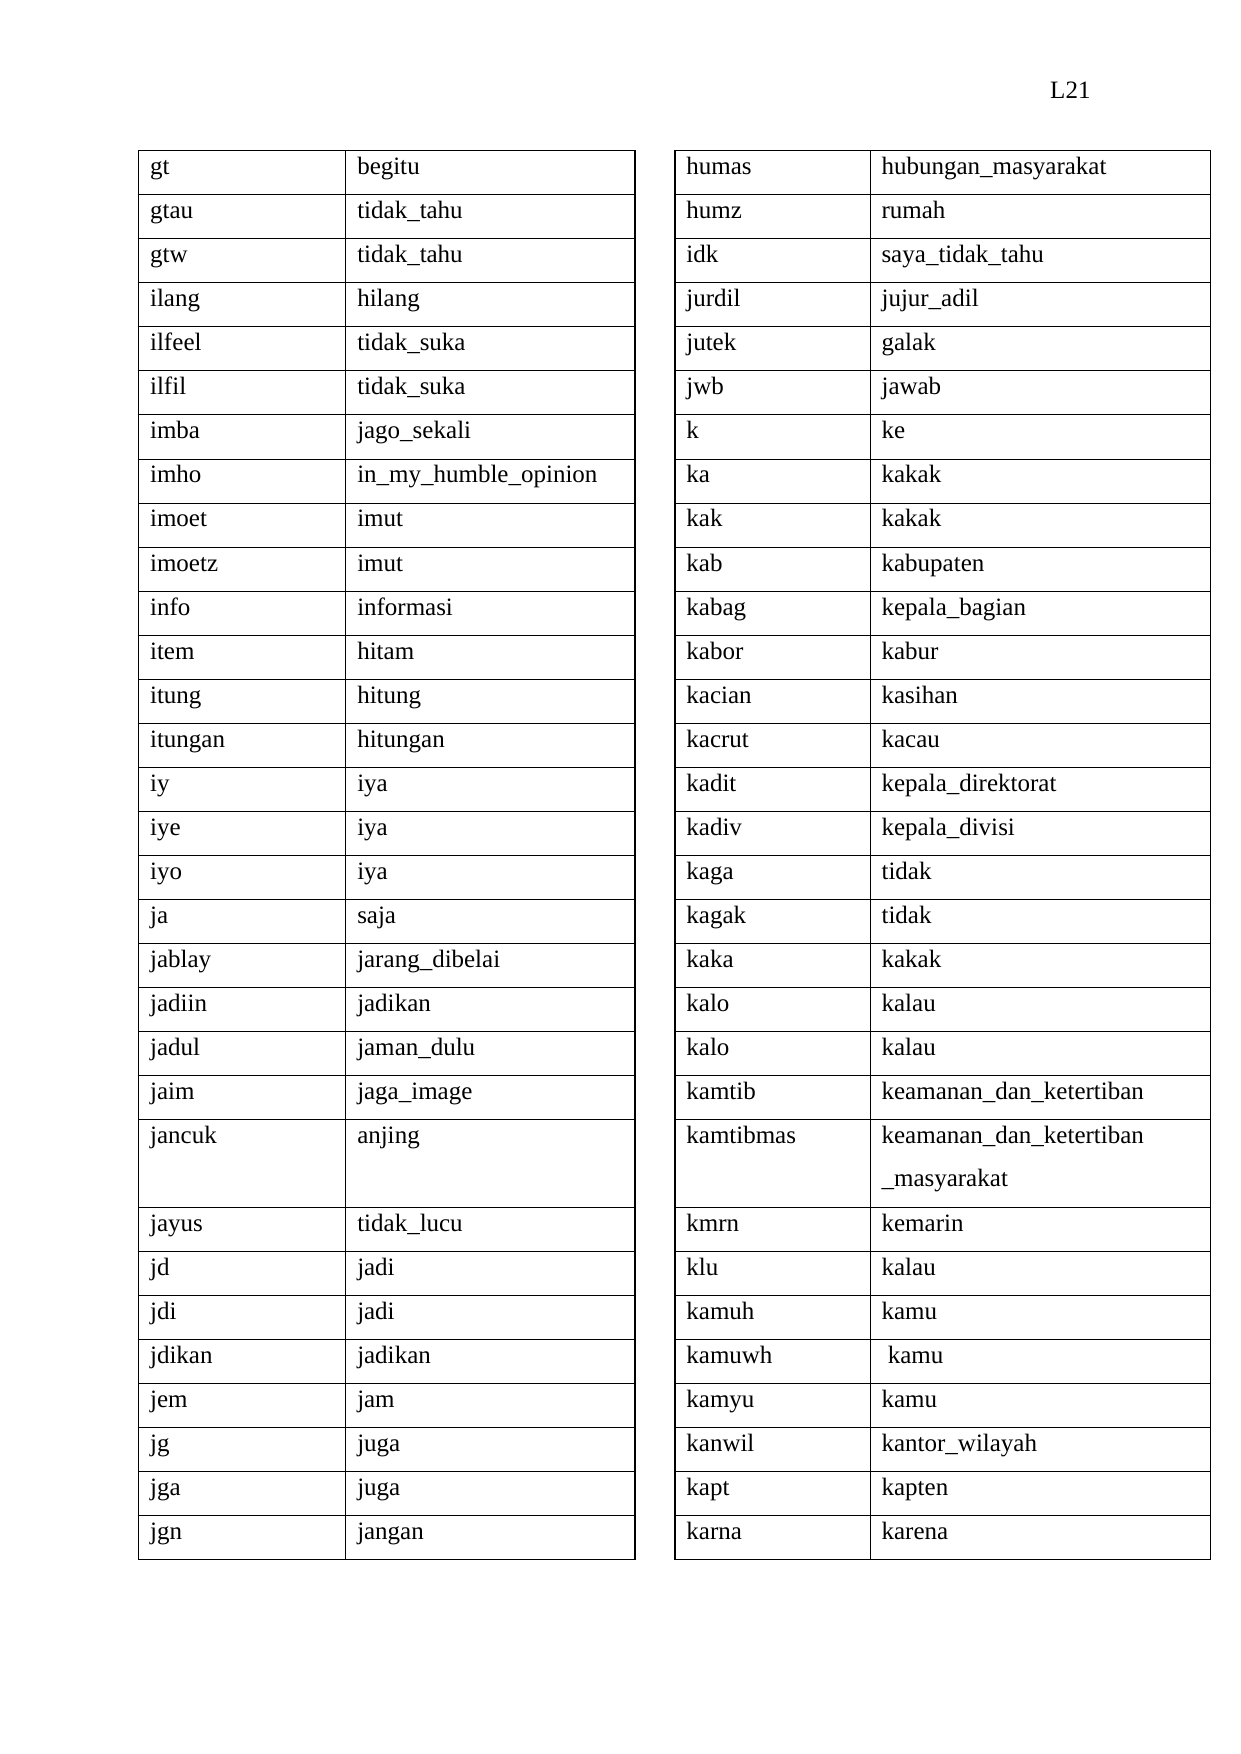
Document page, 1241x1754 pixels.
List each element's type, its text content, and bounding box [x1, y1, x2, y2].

table_cell anjing [346, 1120, 634, 1207]
table_cell saja [346, 900, 634, 943]
table_cell kalau [871, 988, 1210, 1031]
table_cell [636, 811, 674, 855]
table_cell informasi [346, 592, 634, 635]
table_cell [636, 591, 674, 635]
table_cell kakak [871, 460, 1210, 502]
table_cell kaga [676, 856, 870, 899]
table_cell jgn [139, 1516, 345, 1559]
table_cell itung [139, 680, 345, 723]
table_cell kamu [871, 1340, 1210, 1383]
table_cell iya [346, 812, 634, 855]
table_cell itungan [139, 724, 345, 767]
table_cell kaka [676, 944, 870, 987]
table_cell jawab [871, 371, 1210, 414]
table_cell jwb [676, 371, 870, 414]
table_cell [636, 1427, 674, 1471]
table_cell kakak [871, 944, 1210, 987]
table_cell kepala_divisi [871, 812, 1210, 855]
table_cell iye [139, 812, 345, 855]
table_cell [636, 635, 674, 679]
table_cell jdi [139, 1296, 345, 1339]
table_cell kamuh [676, 1296, 870, 1339]
table_cell jam [346, 1384, 634, 1427]
table_cell jutek [676, 327, 870, 370]
table_cell [636, 1471, 674, 1515]
table_cell kantor_wilayah [871, 1428, 1210, 1471]
table_cell [636, 1031, 674, 1075]
table_cell kamu [871, 1384, 1210, 1427]
table_cell kamu [871, 1296, 1210, 1339]
table_cell jg [139, 1428, 345, 1471]
table_cell saya_tidak_tahu [871, 239, 1210, 282]
table_cell [636, 414, 674, 458]
table_cell kak [676, 504, 870, 547]
table_cell hitungan [346, 724, 634, 767]
table_cell galak [871, 327, 1210, 370]
table_cell gt [139, 151, 345, 194]
table_cell tidak_tahu [346, 239, 634, 282]
table_cell in_my_humble_opinion [346, 460, 634, 502]
table_cell kamyu [676, 1384, 870, 1427]
table_cell humas [676, 151, 870, 194]
table_cell [636, 547, 674, 591]
table_cell [636, 899, 674, 943]
table_cell jurdil [676, 283, 870, 326]
table_cell info [139, 592, 345, 635]
table_cell ilfil [139, 371, 345, 414]
table_cell ilang [139, 283, 345, 326]
table_cell [636, 503, 674, 547]
table_cell item [139, 636, 345, 679]
table_cell ja [139, 900, 345, 943]
table_cell jga [139, 1472, 345, 1515]
table_cell hubungan_masyarakat [871, 151, 1210, 194]
table_cell tidak_lucu [346, 1208, 634, 1251]
table_cell jadiin [139, 988, 345, 1031]
table_cell [636, 1295, 674, 1339]
table_cell kacrut [676, 724, 870, 767]
table_cell [636, 194, 674, 238]
table_cell [636, 1383, 674, 1427]
table_cell imut [346, 504, 634, 547]
table_cell kepala_bagian [871, 592, 1210, 635]
table_cell [636, 943, 674, 987]
table_cell kabupaten [871, 548, 1210, 591]
table_cell jago_sekali [346, 415, 634, 458]
table_cell tidak [871, 856, 1210, 899]
table_cell gtau [139, 195, 345, 238]
table_cell kagak [676, 900, 870, 943]
table_cell humz [676, 195, 870, 238]
table_cell kepala_direktorat [871, 768, 1210, 811]
table_cell [636, 1119, 674, 1207]
table_cell jayus [139, 1208, 345, 1251]
table_cell gtw [139, 239, 345, 282]
table_cell idk [676, 239, 870, 282]
table_cell klu [676, 1252, 870, 1295]
table_cell kalo [676, 1032, 870, 1075]
table_cell iya [346, 768, 634, 811]
table_cell kab [676, 548, 870, 591]
table_cell [636, 1251, 674, 1295]
table_cell [636, 723, 674, 767]
table_cell iyo [139, 856, 345, 899]
table_cell kabag [676, 592, 870, 635]
table_cell [636, 1339, 674, 1383]
table_cell kalau [871, 1252, 1210, 1295]
table_cell imoet [139, 504, 345, 547]
table_cell tidak_suka [346, 371, 634, 414]
table_cell jarang_dibelai [346, 944, 634, 987]
table_cell jaim [139, 1076, 345, 1119]
table_cell keamanan_dan_ketertiban _masyarakat [871, 1120, 1210, 1207]
table_cell kacian [676, 680, 870, 723]
table_cell jem [139, 1384, 345, 1427]
table_cell karena [871, 1516, 1210, 1559]
table_cell jujur_adil [871, 283, 1210, 326]
table_cell kanwil [676, 1428, 870, 1471]
table_cell [636, 1207, 674, 1251]
table_cell k [676, 415, 870, 458]
table_cell ka [676, 460, 870, 502]
table_cell imba [139, 415, 345, 458]
table_cell [636, 282, 674, 326]
table_cell juga [346, 1428, 634, 1471]
table_cell jadi [346, 1296, 634, 1339]
table_cell jaga_image [346, 1076, 634, 1119]
table_cell hitung [346, 680, 634, 723]
table_cell hilang [346, 283, 634, 326]
table_cell jaman_dulu [346, 1032, 634, 1075]
table_cell imut [346, 548, 634, 591]
table_cell imoetz [139, 548, 345, 591]
table_cell jadikan [346, 988, 634, 1031]
table_cell iy [139, 768, 345, 811]
table_cell kacau [871, 724, 1210, 767]
table_cell kakak [871, 504, 1210, 547]
table_cell [636, 150, 674, 194]
table_cell [636, 459, 674, 502]
table_cell [636, 1515, 674, 1559]
table_cell jangan [346, 1516, 634, 1559]
table_cell kalo [676, 988, 870, 1031]
table_cell kadiv [676, 812, 870, 855]
table_cell jadi [346, 1252, 634, 1295]
table_cell tidak_suka [346, 327, 634, 370]
table_cell juga [346, 1472, 634, 1515]
table_cell kabor [676, 636, 870, 679]
table_cell tidak_tahu [346, 195, 634, 238]
table_cell rumah [871, 195, 1210, 238]
table_cell [636, 767, 674, 811]
table_cell kadit [676, 768, 870, 811]
table_cell kapten [871, 1472, 1210, 1515]
table_cell jadul [139, 1032, 345, 1075]
table_cell jdikan [139, 1340, 345, 1383]
table_cell kabur [871, 636, 1210, 679]
table_cell [636, 370, 674, 414]
table_cell kalau [871, 1032, 1210, 1075]
table_cell kamuwh [676, 1340, 870, 1383]
table_cell karna [676, 1516, 870, 1559]
table_cell ilfeel [139, 327, 345, 370]
table_cell jancuk [139, 1120, 345, 1207]
table_cell [636, 679, 674, 723]
table_cell hitam [346, 636, 634, 679]
table_cell iya [346, 856, 634, 899]
table_cell [636, 855, 674, 899]
table_cell [636, 1075, 674, 1119]
table_cell [636, 238, 674, 282]
table_cell [636, 987, 674, 1031]
table_cell keamanan_dan_ketertiban [871, 1076, 1210, 1119]
table_cell jablay [139, 944, 345, 987]
table_cell kapt [676, 1472, 870, 1515]
table_cell jadikan [346, 1340, 634, 1383]
table_cell kemarin [871, 1208, 1210, 1251]
table_cell kmrn [676, 1208, 870, 1251]
table_cell tidak [871, 900, 1210, 943]
table_cell begitu [346, 151, 634, 194]
table_cell kamtib [676, 1076, 870, 1119]
table_cell jd [139, 1252, 345, 1295]
table_cell ke [871, 415, 1210, 458]
table_cell [636, 326, 674, 370]
table_cell kasihan [871, 680, 1210, 723]
table_cell kamtibmas [676, 1120, 870, 1207]
table_cell imho [139, 460, 345, 502]
